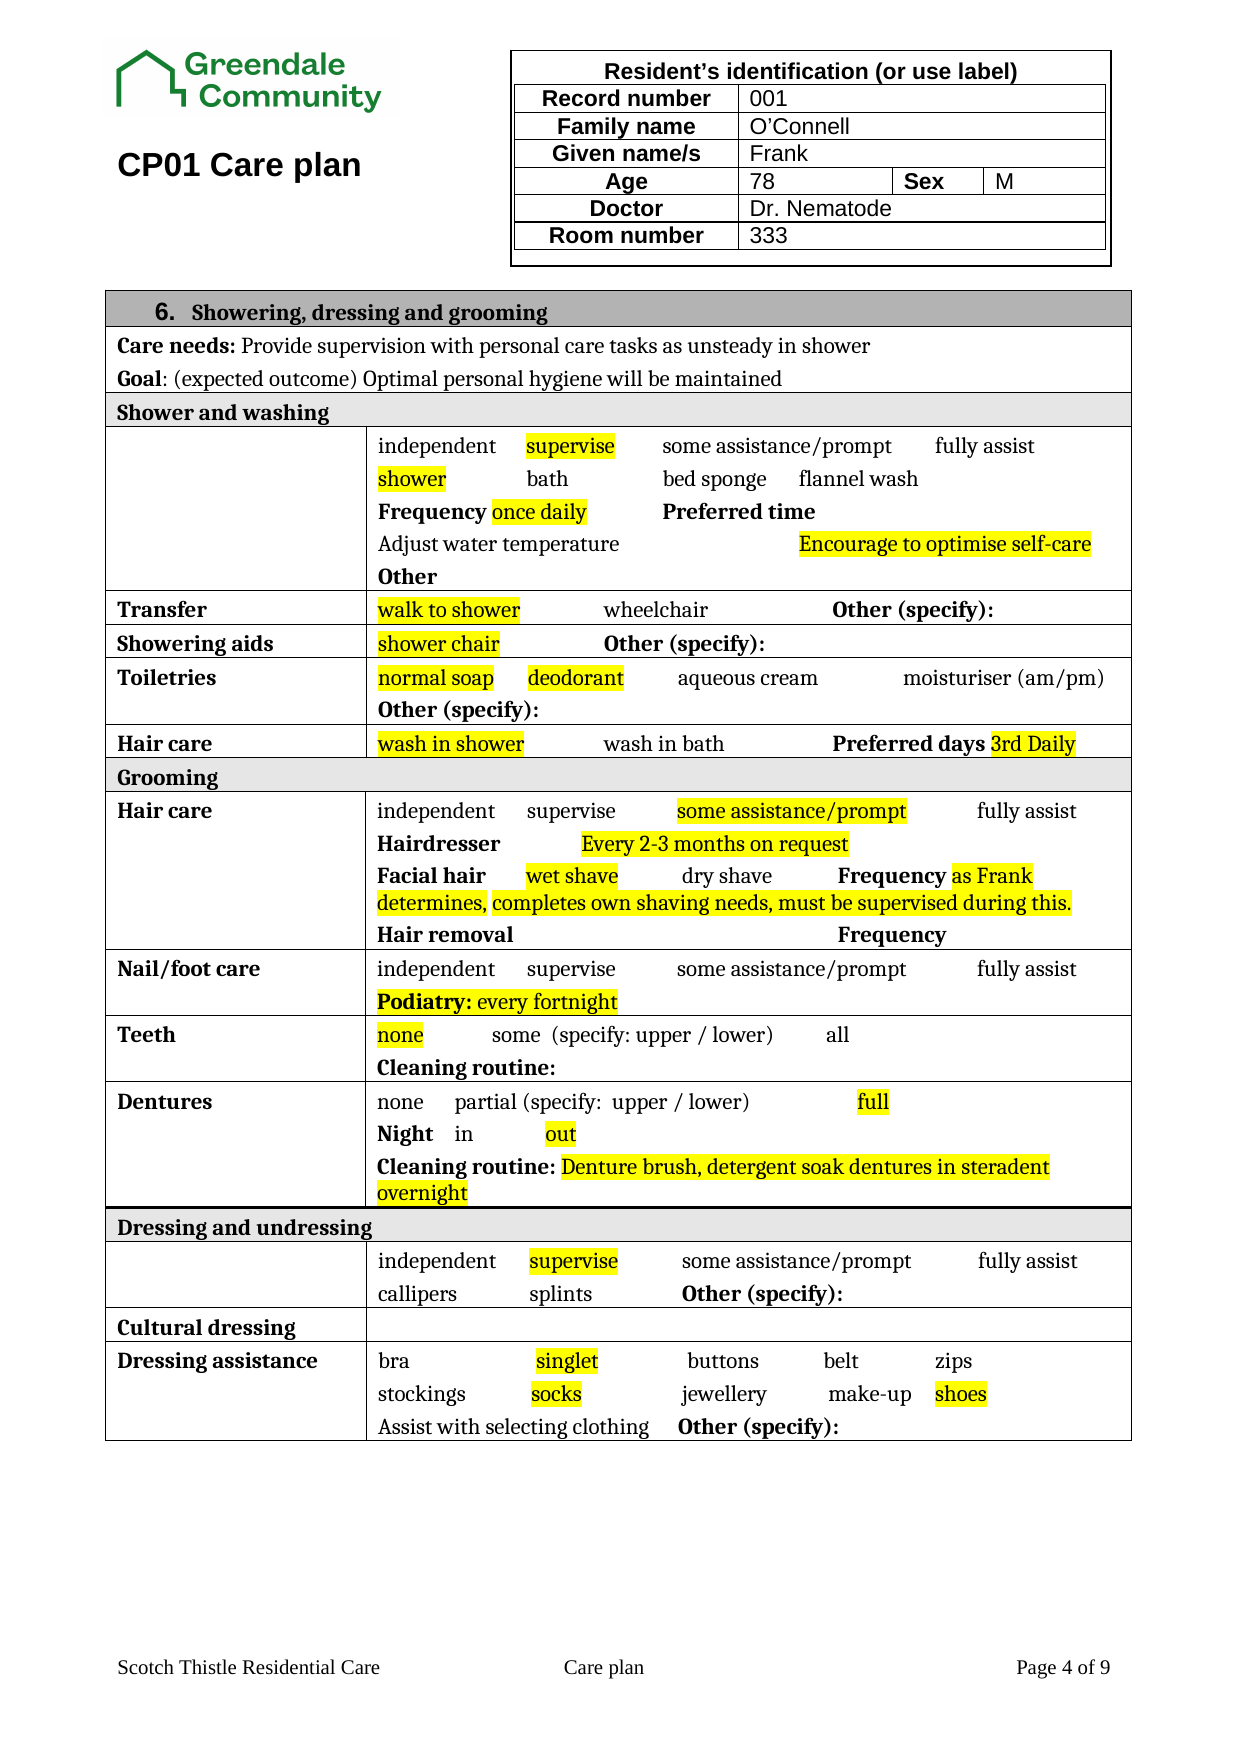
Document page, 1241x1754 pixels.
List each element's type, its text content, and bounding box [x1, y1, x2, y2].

table_cell shower chair Other (specify): [367, 625, 1131, 657]
table_cell Cultural dressing [106, 1308, 366, 1341]
table_cell Hair care [106, 792, 365, 949]
table_cell none partial (specify: upper / lower) full Night in out Cleaning routine: Denture brush, detergent soak dentures in steradent overnight [366, 1082, 1131, 1206]
table_cell Hair care [106, 725, 366, 757]
table_cell independent supervise some assistance/prompt fully assist shower bath bed sponge flannel wash Frequency once daily Preferred time Adjust water temperature Encourage to optimise self-care Other [367, 427, 1131, 590]
table_cell independent supervise some assistance/prompt fully assist Hairdresser Every 2-3 months on request Facial hair wet shave dry shave Frequency as Frank determines, completes own shaving needs, must be supervised during this. Hair removal Frequency [366, 792, 1131, 949]
table_cell [106, 427, 366, 590]
table_cell walk to shower wheelchair Other (specify): [367, 591, 1131, 624]
table_cell Dressing assistance [106, 1342, 366, 1440]
table_cell [106, 1242, 366, 1307]
table_header Showering, dressing and grooming [106, 291, 1131, 326]
table_cell Shower and washing [106, 393, 1131, 426]
table_cell wash in shower wash in bath Preferred days 3rd Daily [367, 725, 1131, 757]
table_cell Showering aids [106, 625, 366, 657]
picture [102, 37, 402, 117]
table_cell Teeth [106, 1016, 365, 1081]
table_header Dressing and undressing [106, 1209, 1131, 1241]
table_cell Dentures [106, 1082, 365, 1206]
table_cell independent supervise some assistance/prompt fully assist callipers splints Other (specify): [367, 1242, 1131, 1307]
table_cell Toiletries [106, 658, 366, 723]
table_cell [367, 1308, 1131, 1341]
table_cell Grooming [106, 758, 1131, 791]
table_cell bra singlet buttons belt zips stockings socks jewellery make-up shoes Assist with selecting clothing Other (specify): [367, 1342, 1131, 1440]
table_cell normal soap deodorant aqueous cream moisturiser (am/pm) Other (specify): [367, 658, 1131, 723]
table_cell Nail/foot care [106, 950, 365, 1015]
table_cell Transfer [106, 591, 366, 624]
table_cell independent supervise some assistance/prompt fully assist Podiatry: every fortnight [366, 950, 1131, 1015]
table_cell Care needs: Provide supervision with personal care tasks as unsteady in shower Goal: (expected outcome) Optimal personal hygiene will be maintained [106, 327, 1131, 392]
table_cell none some (specify: upper / lower) all Cleaning routine: [366, 1016, 1131, 1081]
